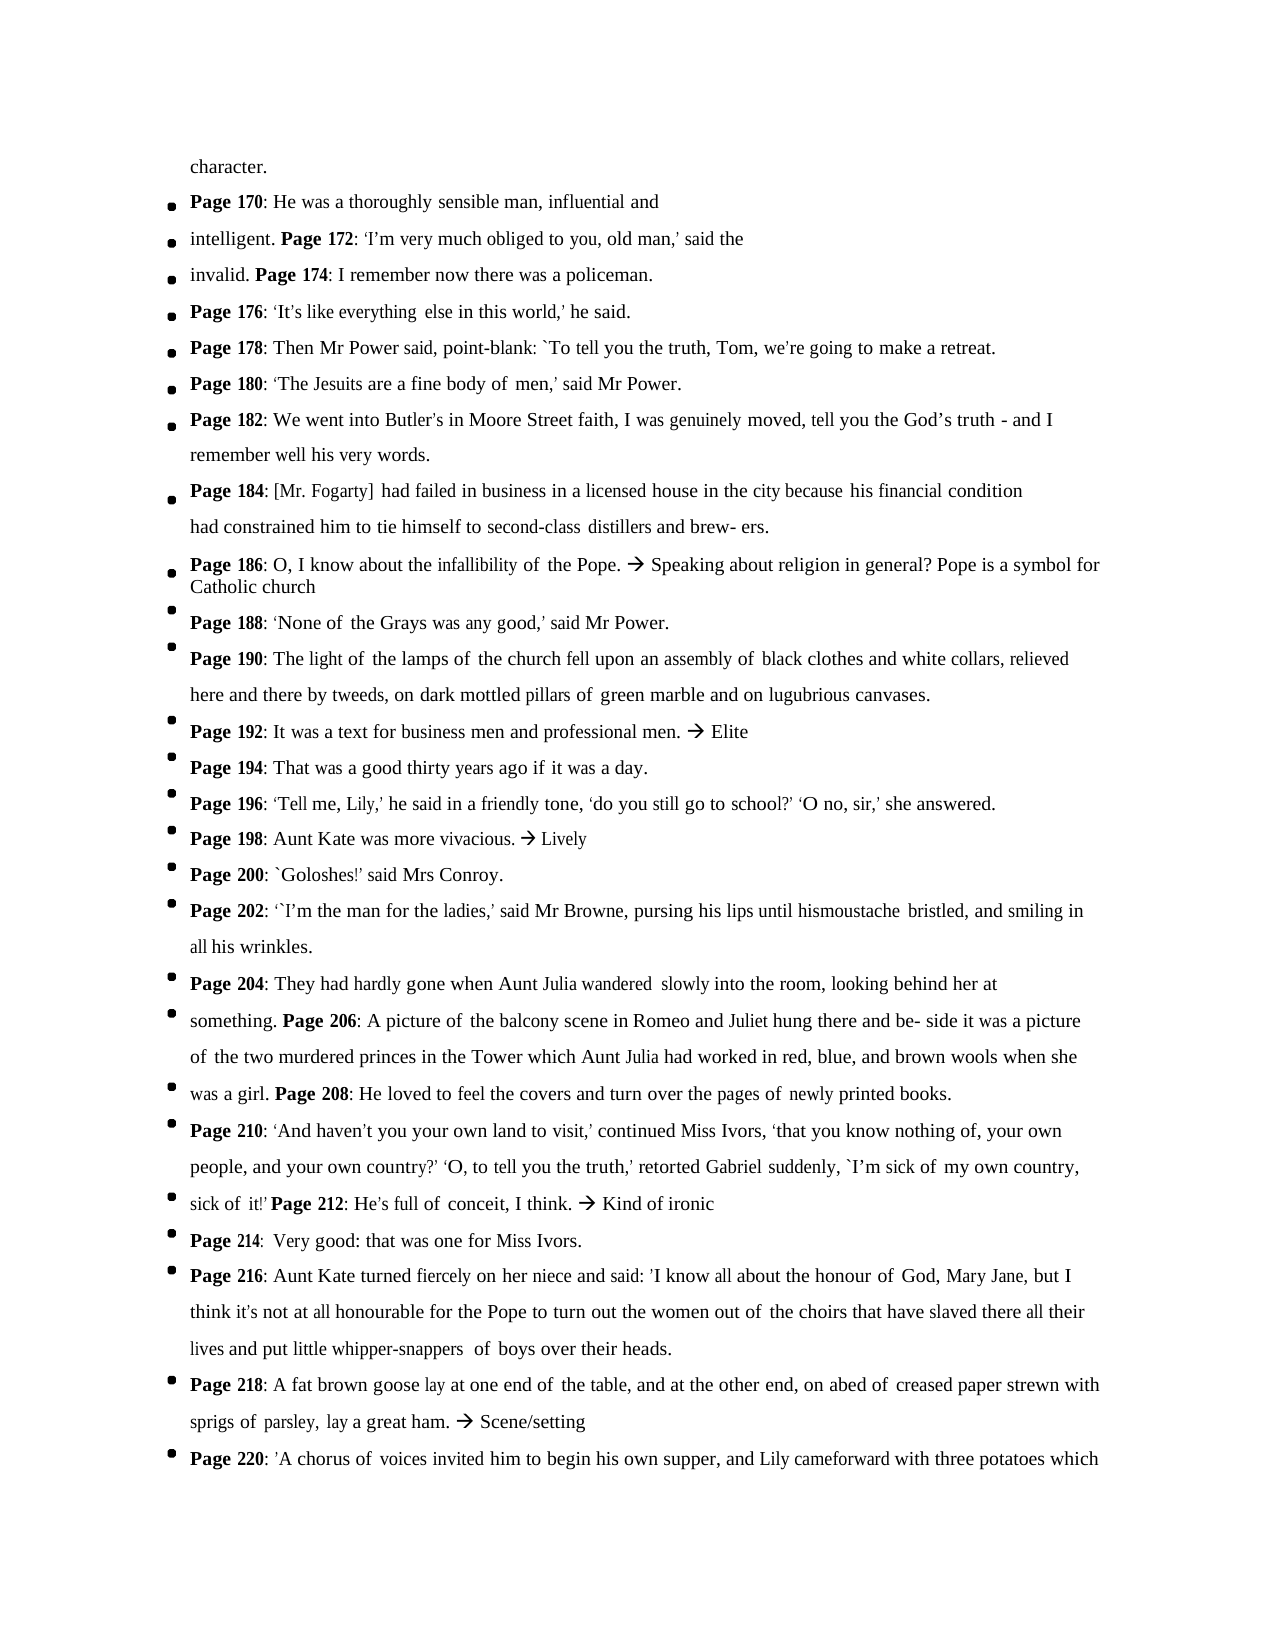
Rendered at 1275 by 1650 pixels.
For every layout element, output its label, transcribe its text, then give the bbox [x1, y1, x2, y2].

text Page 214: Very good: that was one for Miss Ivors. [190, 1228, 1125, 1251]
text Page 170: He was a thoroughly sensible man, influential and intelligent. Page 172: ‘I’m very much obliged to you, old man,’ said the invalid. Page 174: I remember now there was a policeman. [190, 191, 747, 286]
text Page 184: [Mr. Fogarty] had failed in business in a licensed house in the city because his financial condition had constrained him to tie himself to second-class distillers and brew- ers. [190, 479, 1056, 538]
text Page 216: Aunt Kate turned fiercely on her niece and said: ’I know all about the honour of God, Mary Jane, but I [190, 1264, 1125, 1287]
text Page 176: ‘It’s like everything else in this world,’ he said. [190, 300, 1125, 323]
text Page 220: ’A chorus of voices invited him to begin his own supper, and Lily cameforward with three potatoes which [190, 1447, 1125, 1470]
text Page 200: `Goloshes!’ said Mrs Conroy. [190, 863, 1125, 886]
text character. [190, 155, 1125, 178]
text Page 198: Aunt Kate was more vivacious. Lively [190, 827, 1125, 850]
text Page 196: ‘Tell me, Lily,’ he said in a friendly tone, ‘do you still go to school?’ ‘O no, sir,’ she answered. [190, 792, 1125, 814]
text Page 180: ‘The Jesuits are a fine body of men,’ said Mr Power. [190, 372, 1125, 395]
text Page 218: A fat brown goose lay at one end of the table, and at the other end, on abed of creased paper strewn with sprigs of parsley, lay a great ham. Scene/setting [190, 1373, 1101, 1433]
text Page 186: O, I know about the infallibility of the Pope. Speaking about religion in general? Pope is a symbol for Catholic church [190, 552, 1125, 598]
text Page 210: ‘And haven’t you your own land to visit,’ continued Miss Ivors, ‘that you know nothing of, your own people, and your own country?’ ‘O, to tell you the truth,’ retorted Gabriel suddenly, `I’m sick of my own country, sick of it!’ Page 212: He’s full of conceit, I think. Kind of ironic [190, 1119, 1109, 1214]
text Page 190: The light of the lamps of the church fell upon an assembly of black clothes and white collars, relieved here and there by tweeds, on dark mottled pillars of green marble and on lugubrious canvases. [190, 647, 1107, 706]
text think it’s not at all honourable for the Pope to turn out the women out of the choirs that have slaved there all their lives and put little whipper-snappers of boys over their heads. [190, 1300, 1118, 1359]
text Page 202: ‘`I’m the man for the ladies,’ said Mr Browne, pursing his lips until hismoustache bristled, and smiling in all his wrinkles. [190, 899, 1105, 958]
text Page 204: They had hardly gone when Aunt Julia wandered slowly into the room, looking behind her at something. Page 206: A picture of the balcony scene in Romeo and Juliet hung there and be- side it was a picture of the two murdered princes in the Tower which Aunt Julia had worked in red, blue, and brown wools when she was a girl. Page 208: He loved to feel the covers and turn over the pages of newly printed books. [190, 972, 1086, 1104]
text Page 182: We went into Butler’s in Moore Street faith, I was genuinely moved, tell you the God’s truth - and I [190, 408, 1125, 430]
text remember well his very words. [190, 443, 1125, 466]
text Page 194: That was a good thirty years ago if it was a day. [190, 756, 1125, 779]
text Page 178: Then Mr Power said, point-blank: `To tell you the truth, Tom, we’re going to make a retreat. [190, 336, 1125, 359]
text Page 192: It was a text for business men and professional men. Elite [190, 720, 1125, 743]
text Page 188: ‘None of the Grays was any good,’ said Mr Power. [190, 611, 1125, 634]
